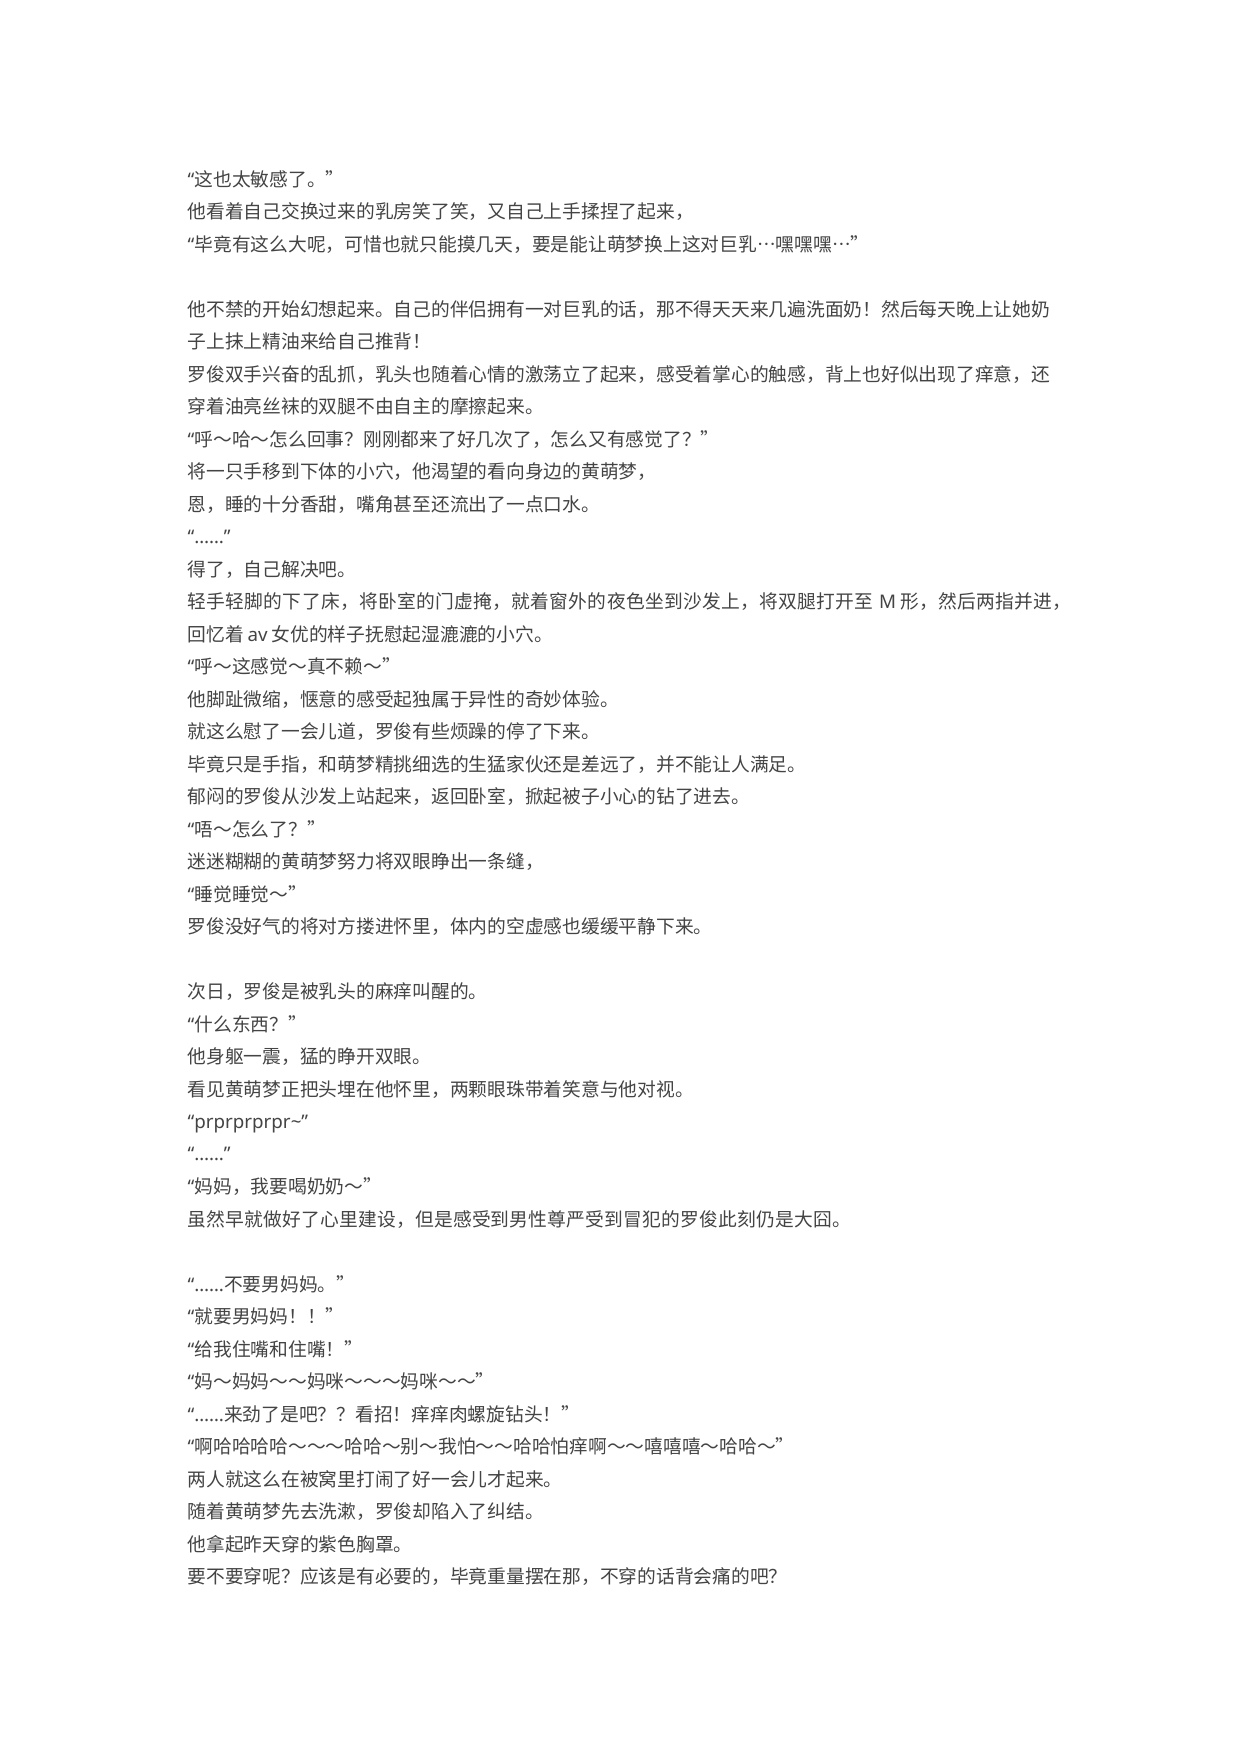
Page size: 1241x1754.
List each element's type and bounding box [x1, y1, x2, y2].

text [187, 162, 1053, 1592]
